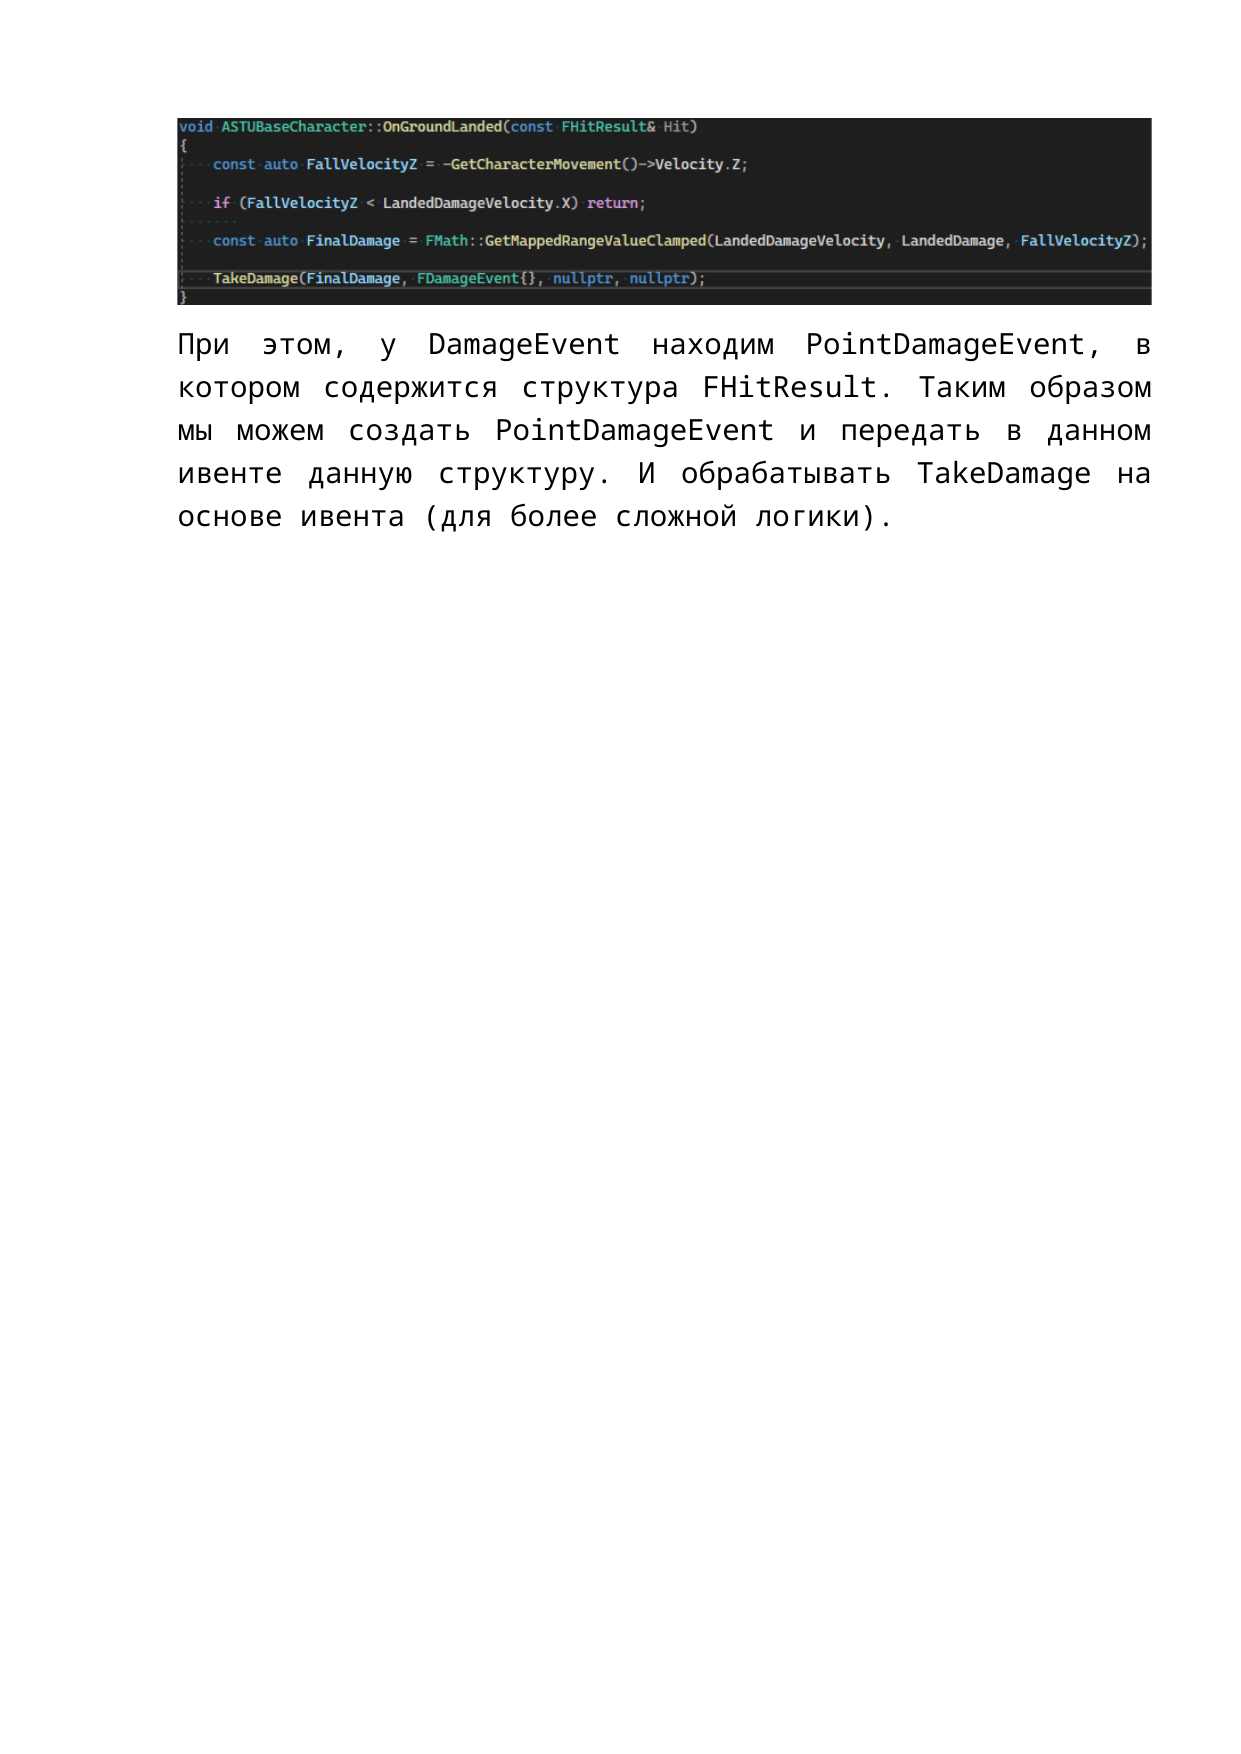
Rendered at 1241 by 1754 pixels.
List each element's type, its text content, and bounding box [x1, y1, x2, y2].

picture [177, 118, 1152, 305]
text При этом, у DamageEvent находим PointDamageEvent, в котором содержится структура FHitResult. Таким образом мы можем создать PointDamageEvent и передать в данном ивенте данную структуру. И обрабатывать TakeDamage на основе ивента (для более сложной логики). [177, 324, 1152, 534]
